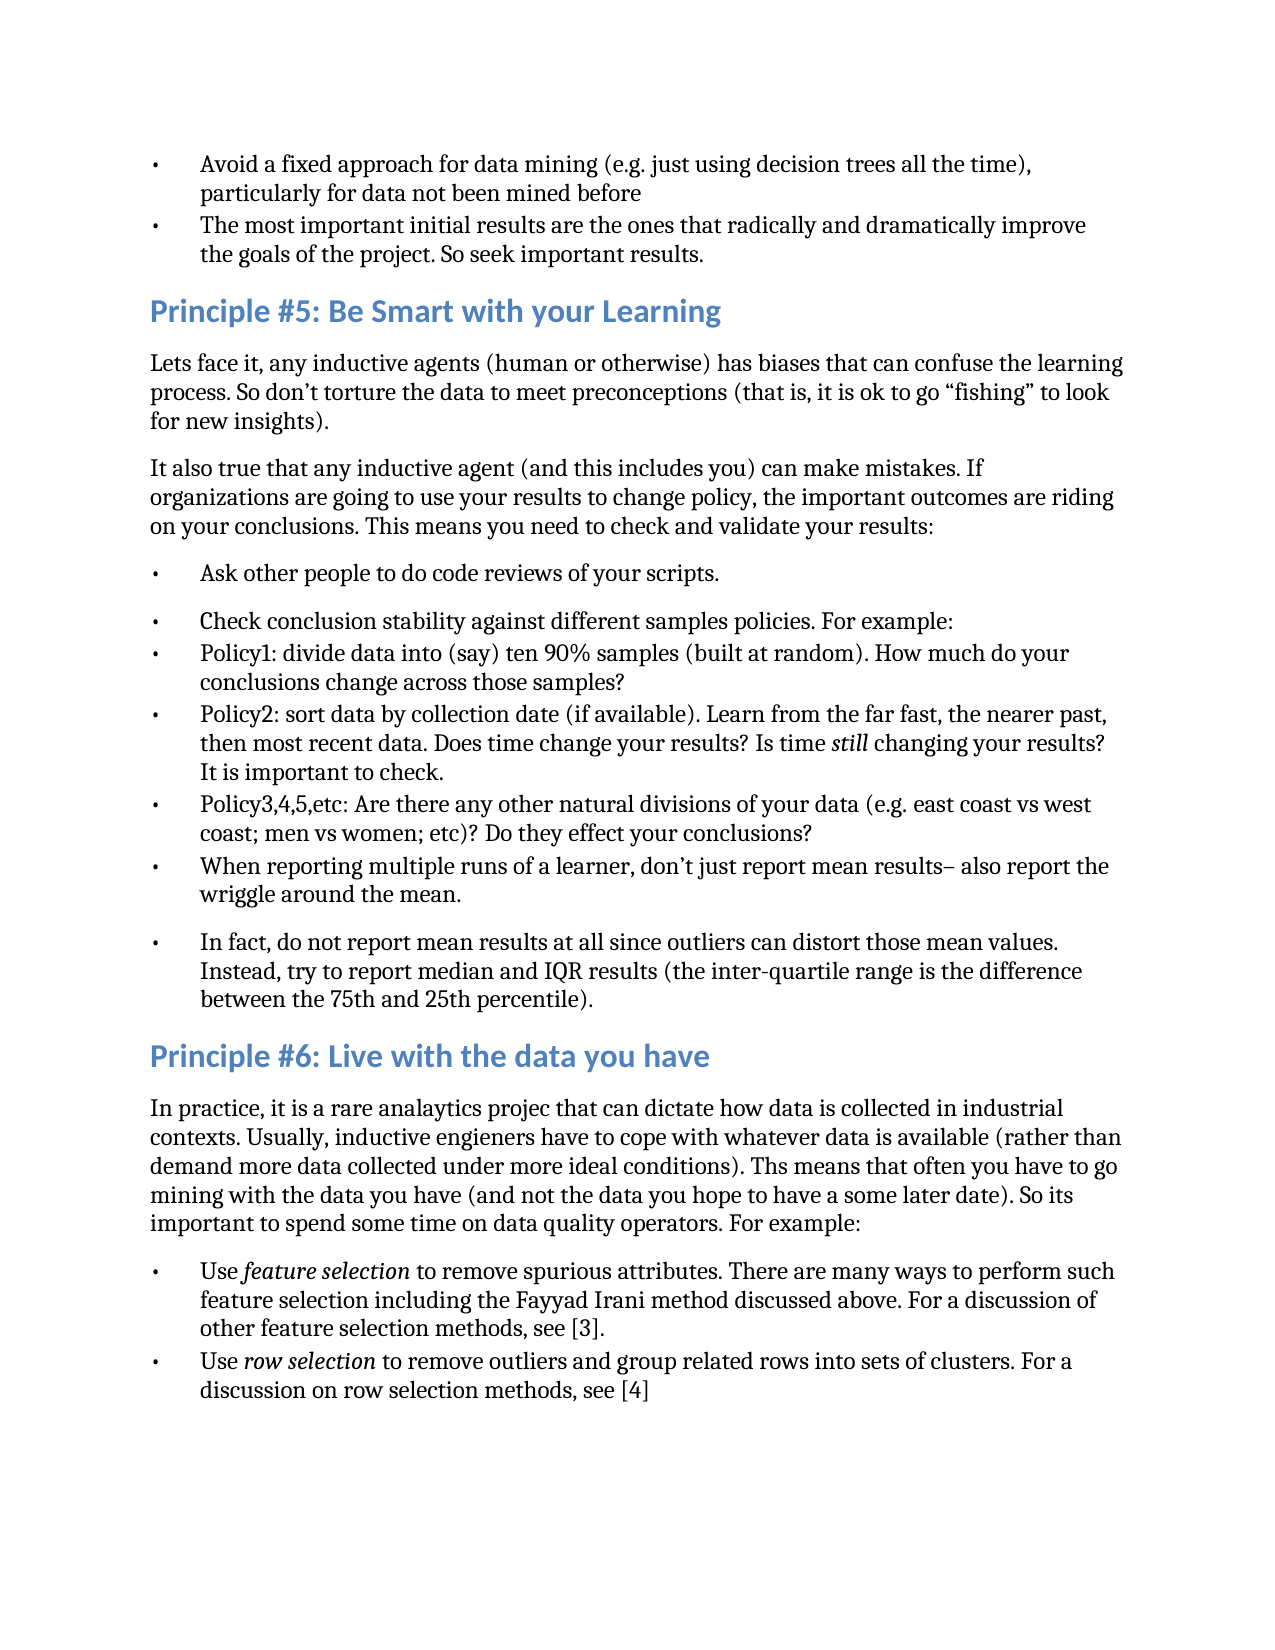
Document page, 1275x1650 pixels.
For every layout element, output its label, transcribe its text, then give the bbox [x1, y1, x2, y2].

list Policy3,4,5,etc: Are there any other natural divisions of your data (e.g. east coast vs west coast; men vs women; etc)? Do they effect your conclusions? [150, 790, 1125, 848]
list The most important initial results are the ones that radically and dramatically improve the goals of the project. So seek important results. [150, 211, 1125, 269]
list Check conclusion stability against different samples policies. For example: [150, 607, 1125, 635]
list Policy2: sort data by collection date (if available). Learn from the far fast, the nearer past, then most recent data. Does time change your results? Is time still changing your results? It is important to check. [150, 700, 1125, 787]
list When reporting multiple runs of a learner, don’t just report mean results– also report the wriggle around the mean. [150, 852, 1125, 909]
list In fact, do not report mean results at all since outliers can distort those mean values. Instead, try to report median and IQR results (the inter-quartile range is the difference between the 75th and 25th percentile). [150, 928, 1125, 1014]
subtitle Principle #5: Be Smart with your Learning [150, 289, 1125, 330]
list Ask other people to do code reviews of your scripts. [150, 559, 1125, 588]
list Policy1: divide data into (say) ten 90% samples (built at random). How much do your conclusions change across those samples? [150, 639, 1125, 697]
text It also true that any inductive agent (and this includes you) can make mistakes. If organizations are going to use your results to change policy, the important outcomes are riding on your conclusions. This means you need to check and validate your results: [150, 454, 1125, 540]
list Use feature selection to remove spurious attributes. There are many ways to perform such feature selection including the Fayyad Irani method discussed above. For a discussion of other feature selection methods, see [3]. [150, 1257, 1125, 1343]
text Lets face it, any inductive agents (human or otherwise) has biases that can confuse the learning process. So don’t torture the data to meet preconceptions (that is, it is ok to go “fishing” to look for new insights). [150, 349, 1125, 435]
list Avoid a fixed approach for data mining (e.g. just using decision trees all the time), particularly for data not been mined before [150, 150, 1125, 207]
subtitle Principle #6: Live with the data you have [150, 1035, 1125, 1076]
list Use row selection to remove outliers and group related rows into sets of clusters. For a discussion on row selection methods, see [4] [150, 1347, 1125, 1404]
text In practice, it is a rare analaytics projec that can dictate how data is collected in industrial contexts. Usually, inductive engieners have to cope with whatever data is available (rather than demand more data collected under more ideal conditions). Ths means that often you have to go mining with the data you have (and not the data you hope to have a some later date). So its important to spend some time on data quality operators. For example: [150, 1094, 1125, 1238]
